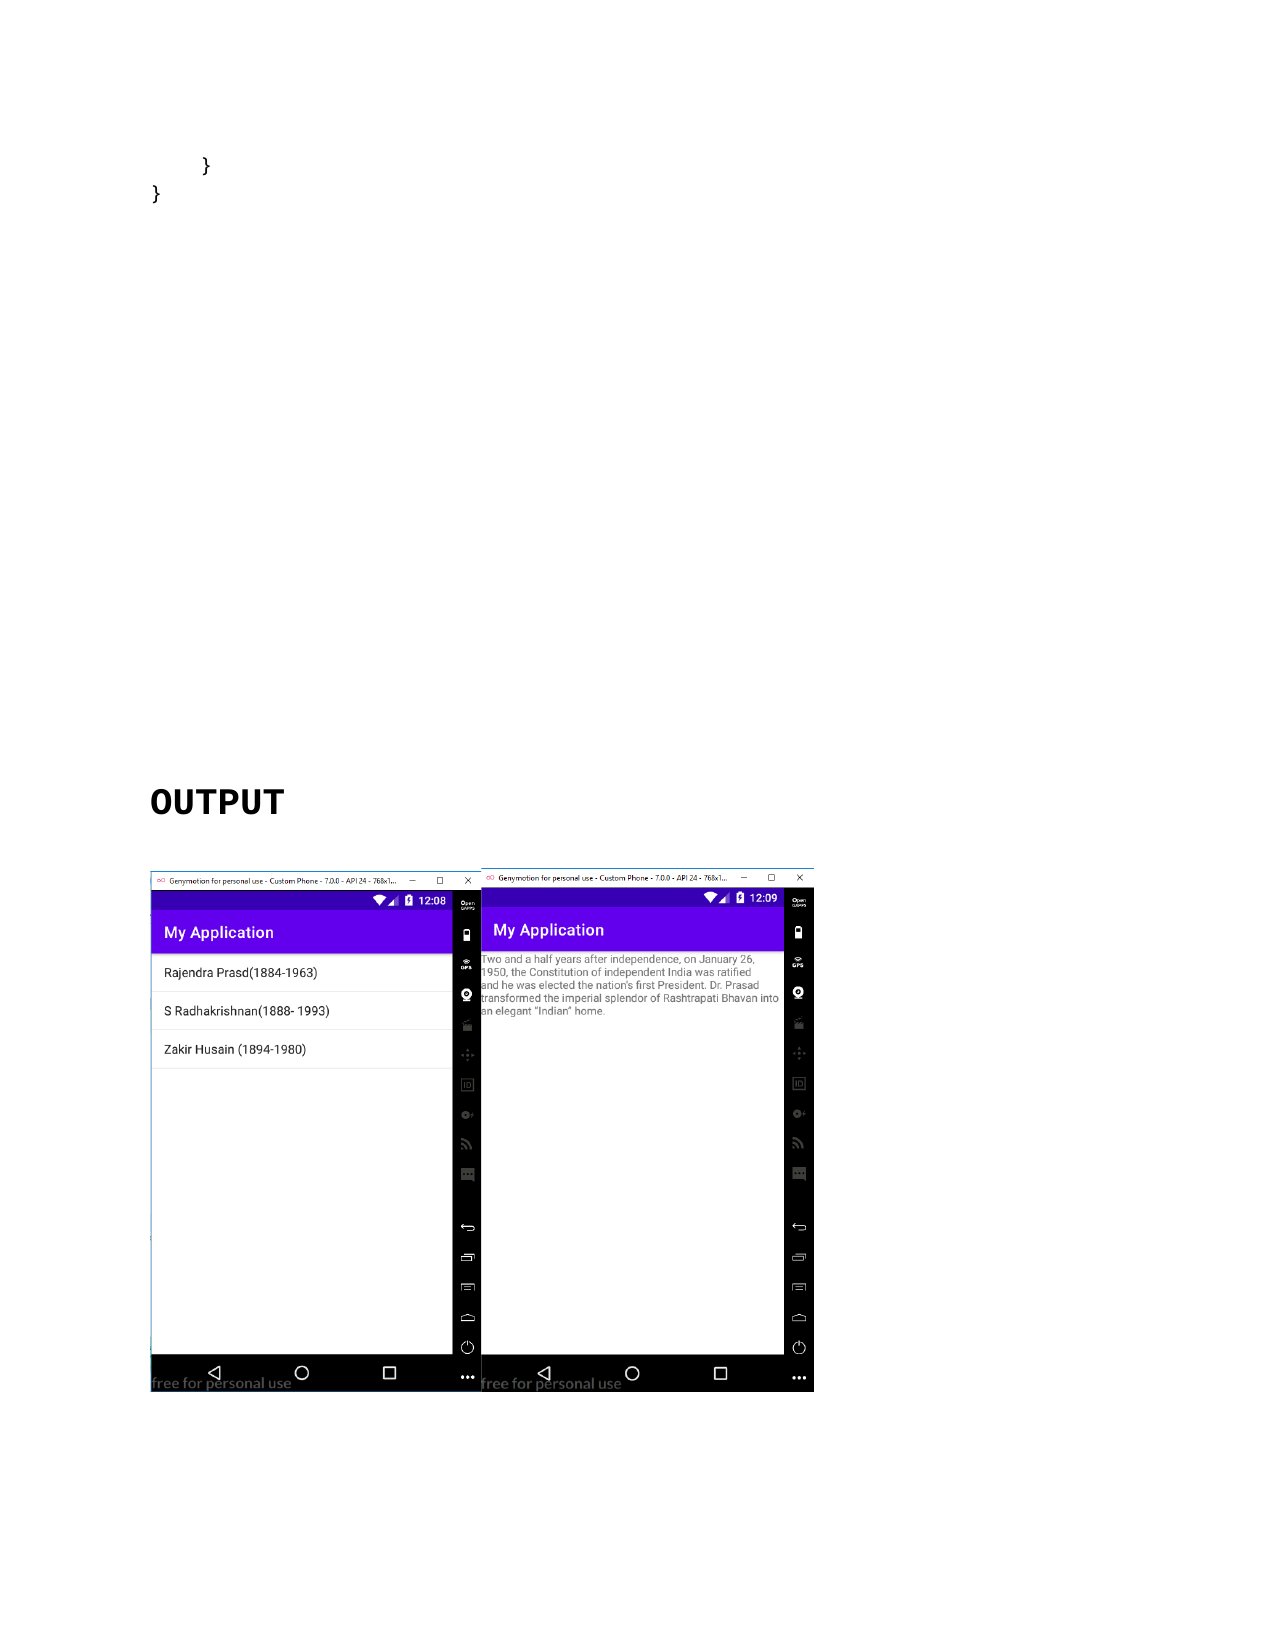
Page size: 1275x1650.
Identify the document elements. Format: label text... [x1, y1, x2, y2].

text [150, 150, 1125, 207]
picture [150, 868, 814, 1392]
text OUTPUT [150, 783, 1125, 826]
